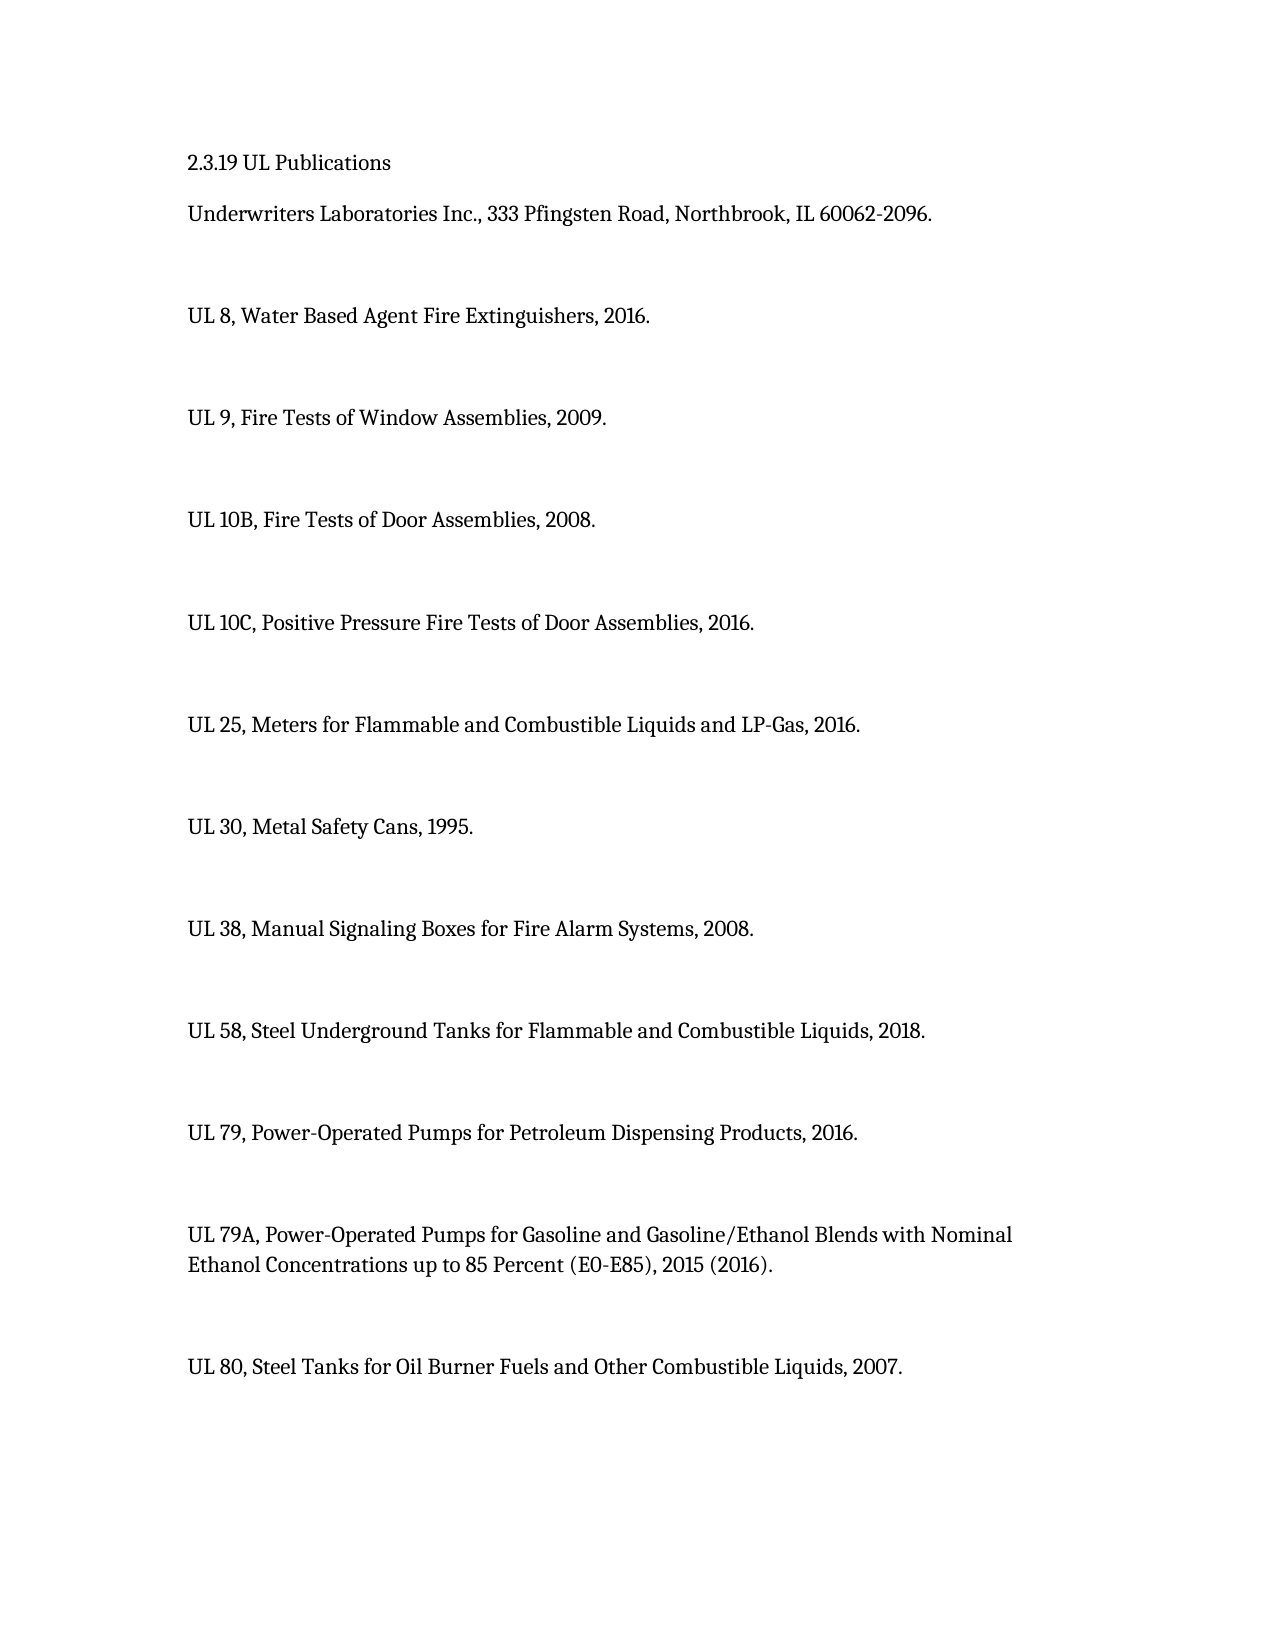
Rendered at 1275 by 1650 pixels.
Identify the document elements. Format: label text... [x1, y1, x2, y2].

text UL 10B, Fire Tests of Door Assemblies, 2008. [187, 507, 1087, 534]
text UL 79A, Power-Operated Pumps for Gasoline and Gasoline/Ethanol Blends with Nominal Ethanol Concentrations up to 85 Percent (E0-E85), 2015 (2016). [187, 1222, 1087, 1278]
text UL 30, Metal Safety Cans, 1995. [187, 813, 1087, 840]
text UL 8, Water Based Agent Fire Extinguishers, 2016. [187, 303, 1087, 329]
text UL 38, Manual Signaling Boxes for Fire Alarm Systems, 2008. [187, 916, 1087, 942]
text UL 58, Steel Underground Tanks for Flammable and Combustible Liquids, 2018. [187, 1018, 1087, 1044]
text UL 25, Meters for Flammable and Combustible Liquids and LP-Gas, 2016. [187, 711, 1087, 738]
text UL 79, Power-Operated Pumps for Petroleum Dispensing Products, 2016. [187, 1120, 1087, 1146]
text UL 9, Fire Tests of Window Assemblies, 2009. [187, 405, 1087, 432]
text UL 80, Steel Tanks for Oil Burner Fuels and Other Combustible Liquids, 2007. [187, 1354, 1087, 1381]
text Underwriters Laboratories Inc., 333 Pfingsten Road, Northbrook, IL 60062-2096. [187, 201, 1087, 227]
text 2.3.19 UL Publications [187, 150, 1087, 176]
text UL 10C, Positive Pressure Fire Tests of Door Assemblies, 2016. [187, 609, 1087, 636]
